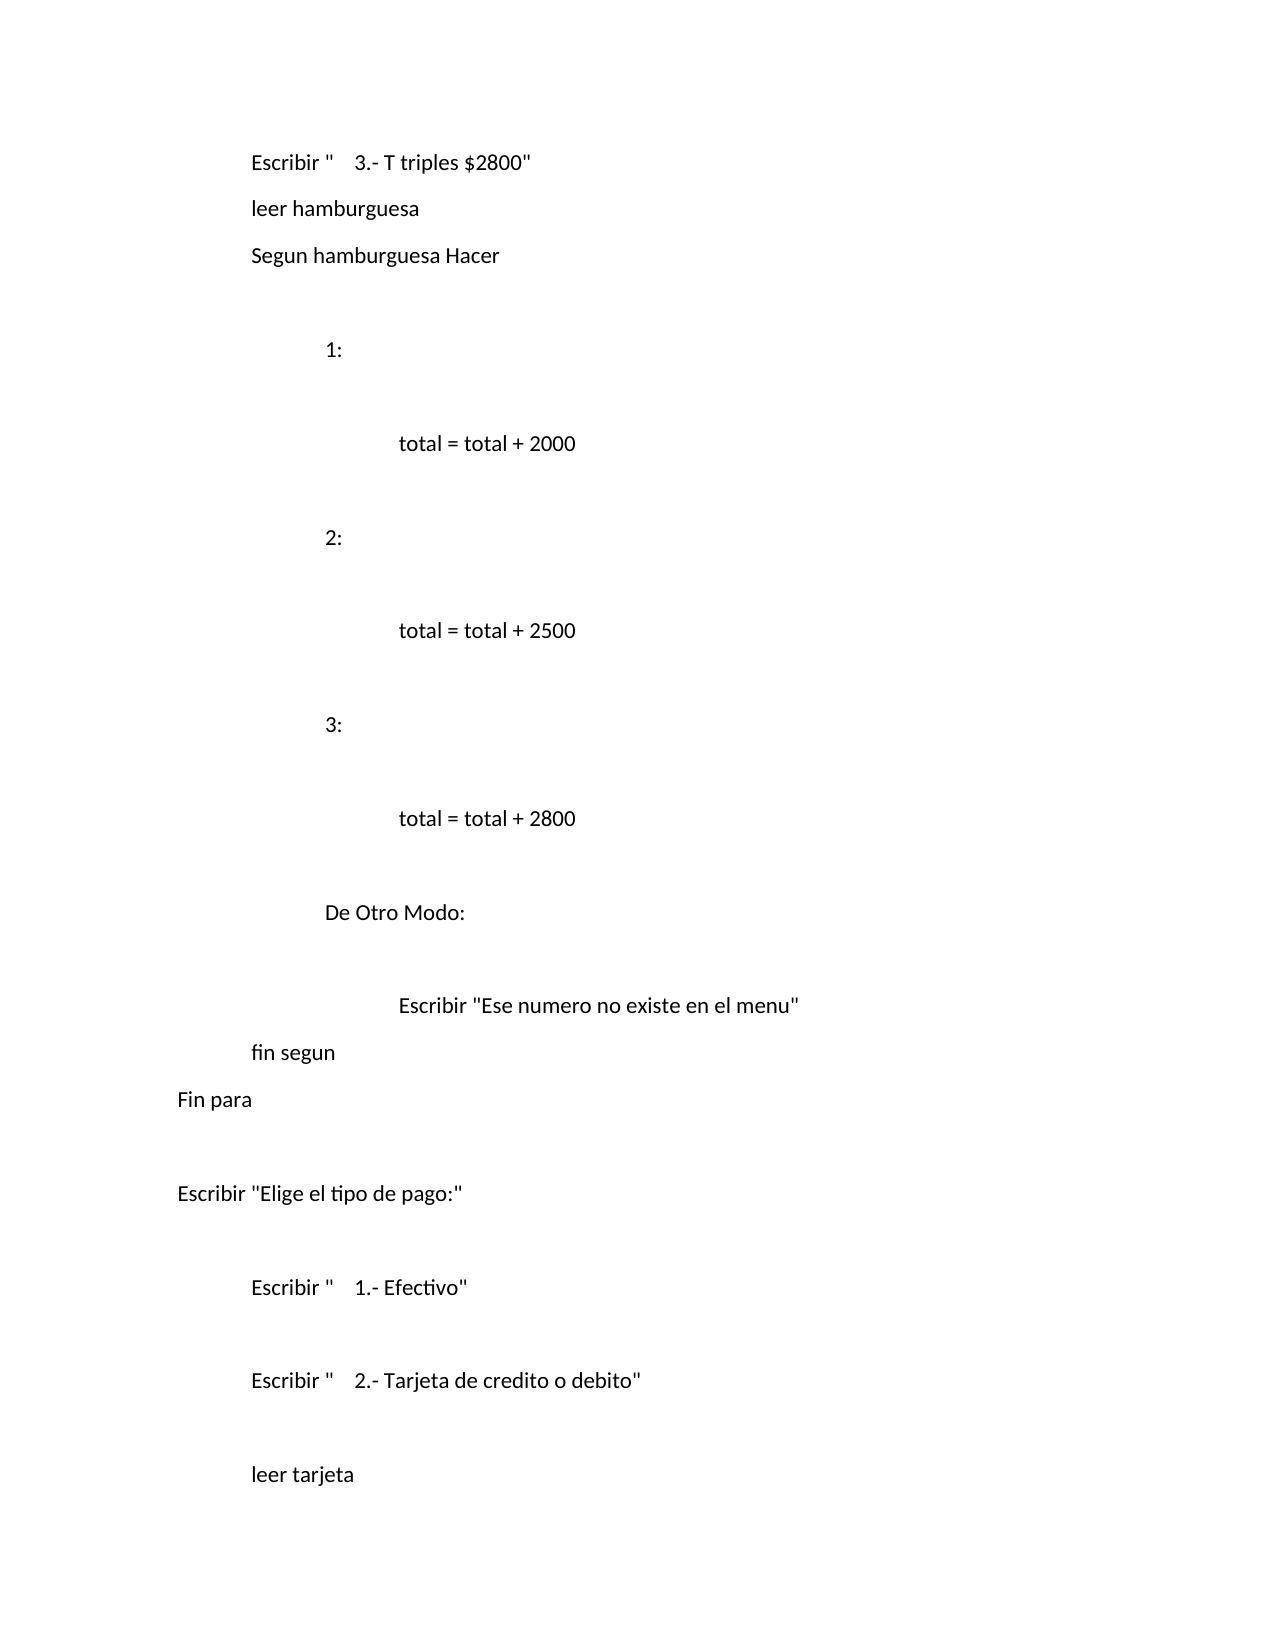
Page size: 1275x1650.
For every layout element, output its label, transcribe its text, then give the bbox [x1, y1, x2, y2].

text Segun hamburguesa Hacer [177, 241, 1098, 269]
text Escribir "Ese numero no existe en el menu" [177, 991, 1098, 1019]
text 1: [177, 335, 1098, 363]
text fin segun [177, 1038, 1098, 1066]
text Escribir " 1.- Efectivo" [177, 1273, 1098, 1301]
text total = total + 2500 [177, 616, 1098, 644]
text De Otro Modo: [177, 898, 1098, 926]
text Fin para [177, 1085, 1098, 1113]
text total = total + 2800 [177, 804, 1098, 832]
text 3: [177, 710, 1098, 738]
text Escribir " 3.- T triples $2800" [177, 148, 1098, 176]
text 2: [177, 523, 1098, 551]
text total = total + 2000 [177, 429, 1098, 457]
text leer tarjeta [177, 1460, 1098, 1488]
text Escribir " 2.- Tarjeta de credito o debito" [177, 1366, 1098, 1394]
text leer hamburguesa [177, 194, 1098, 222]
text Escribir "Elige el tipo de pago:" [177, 1179, 1098, 1207]
